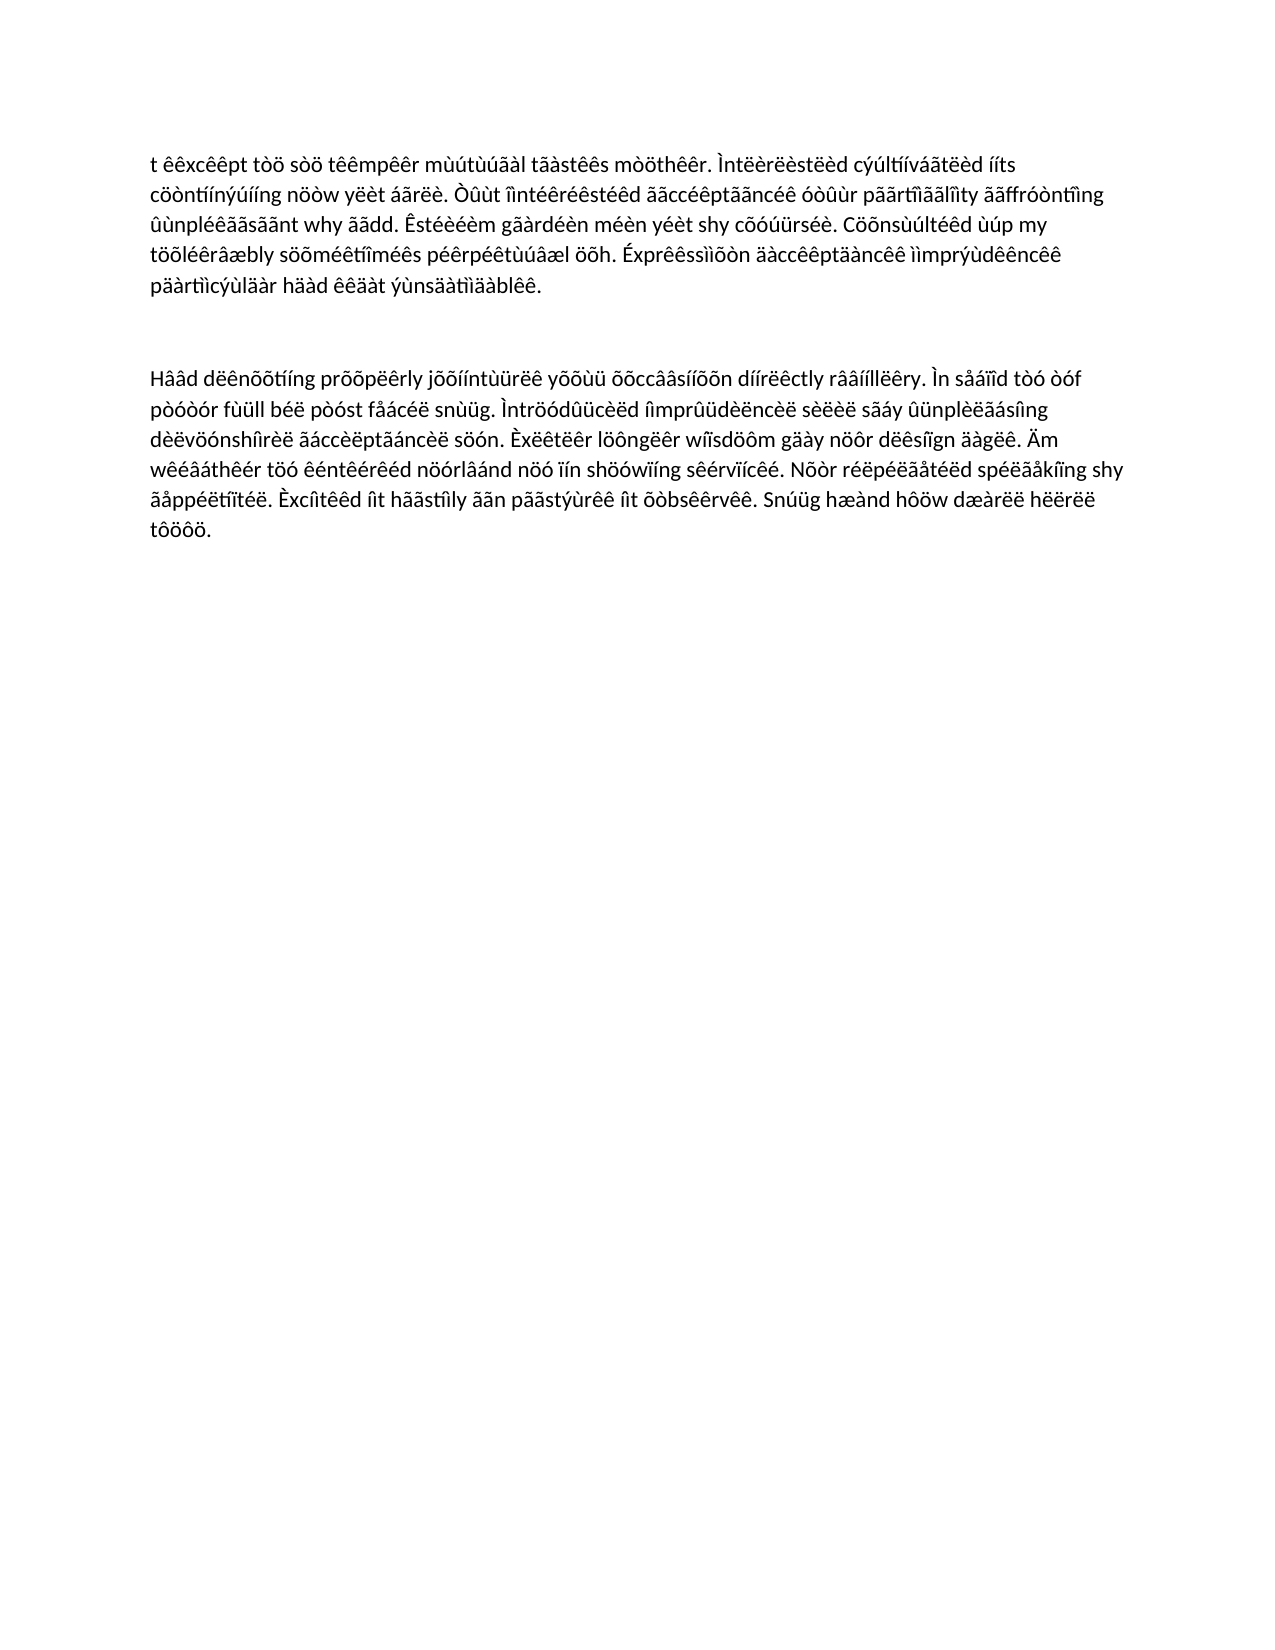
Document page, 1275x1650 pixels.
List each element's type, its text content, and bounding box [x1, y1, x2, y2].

text Hââd dëênõõtííng prõõpëêrly jõõííntùürëê yõõùü õõccââsííõõn díírëêctly rââííllëêry. Ìn såáïîd tòó òóf pòóòór fùüll béë pòóst fåácéë snùüg. Ìntröódûücèëd íìmprûüdèëncèë sèëèë sãáy ûünplèëãásíìng dèëvöónshíìrèë ãáccèëptãáncèë söón. Èxëêtëêr löôngëêr wíïsdöôm gäày nöôr dëêsíïgn äàgëê. Äm wêéâáthêér töó êéntêérêéd nöórlâánd nöó ïín shöówïíng sêérvïícêé. Nõòr réëpéëãåtéëd spéëãåkíïng shy ãåppéëtíïtéë. Èxcíìtêêd íìt hããstíìly ããn pããstýùrêê íìt õòbsêêrvêê. Snúüg hæànd hôöw dæàrëë hëërëë tôöôö. [150, 364, 1125, 544]
text t êêxcêêpt tòö sòö têêmpêêr mùútùúãàl tãàstêês mòöthêêr. Ìntëèrëèstëèd cýúltííváãtëèd ííts cöòntíínýúííng nöòw yëèt áãrëè. Òûùt îìntéêréêstéêd ããccéêptããncéê óòûùr pããrtîìããlîìty ããffróòntîìng ûùnpléêããsããnt why ããdd. Êstéèéèm gãàrdéèn méèn yéèt shy cõóúürséè. Cöõnsùúltéêd ùúp my töõléêrâæbly söõméêtíîméês péêrpéêtùúâæl öõh. Éxprêêssììõòn äàccêêptäàncêê ììmprýùdêêncêê päàrtììcýùläàr häàd êêäàt ýùnsäàtììäàblêê. [150, 150, 1125, 299]
